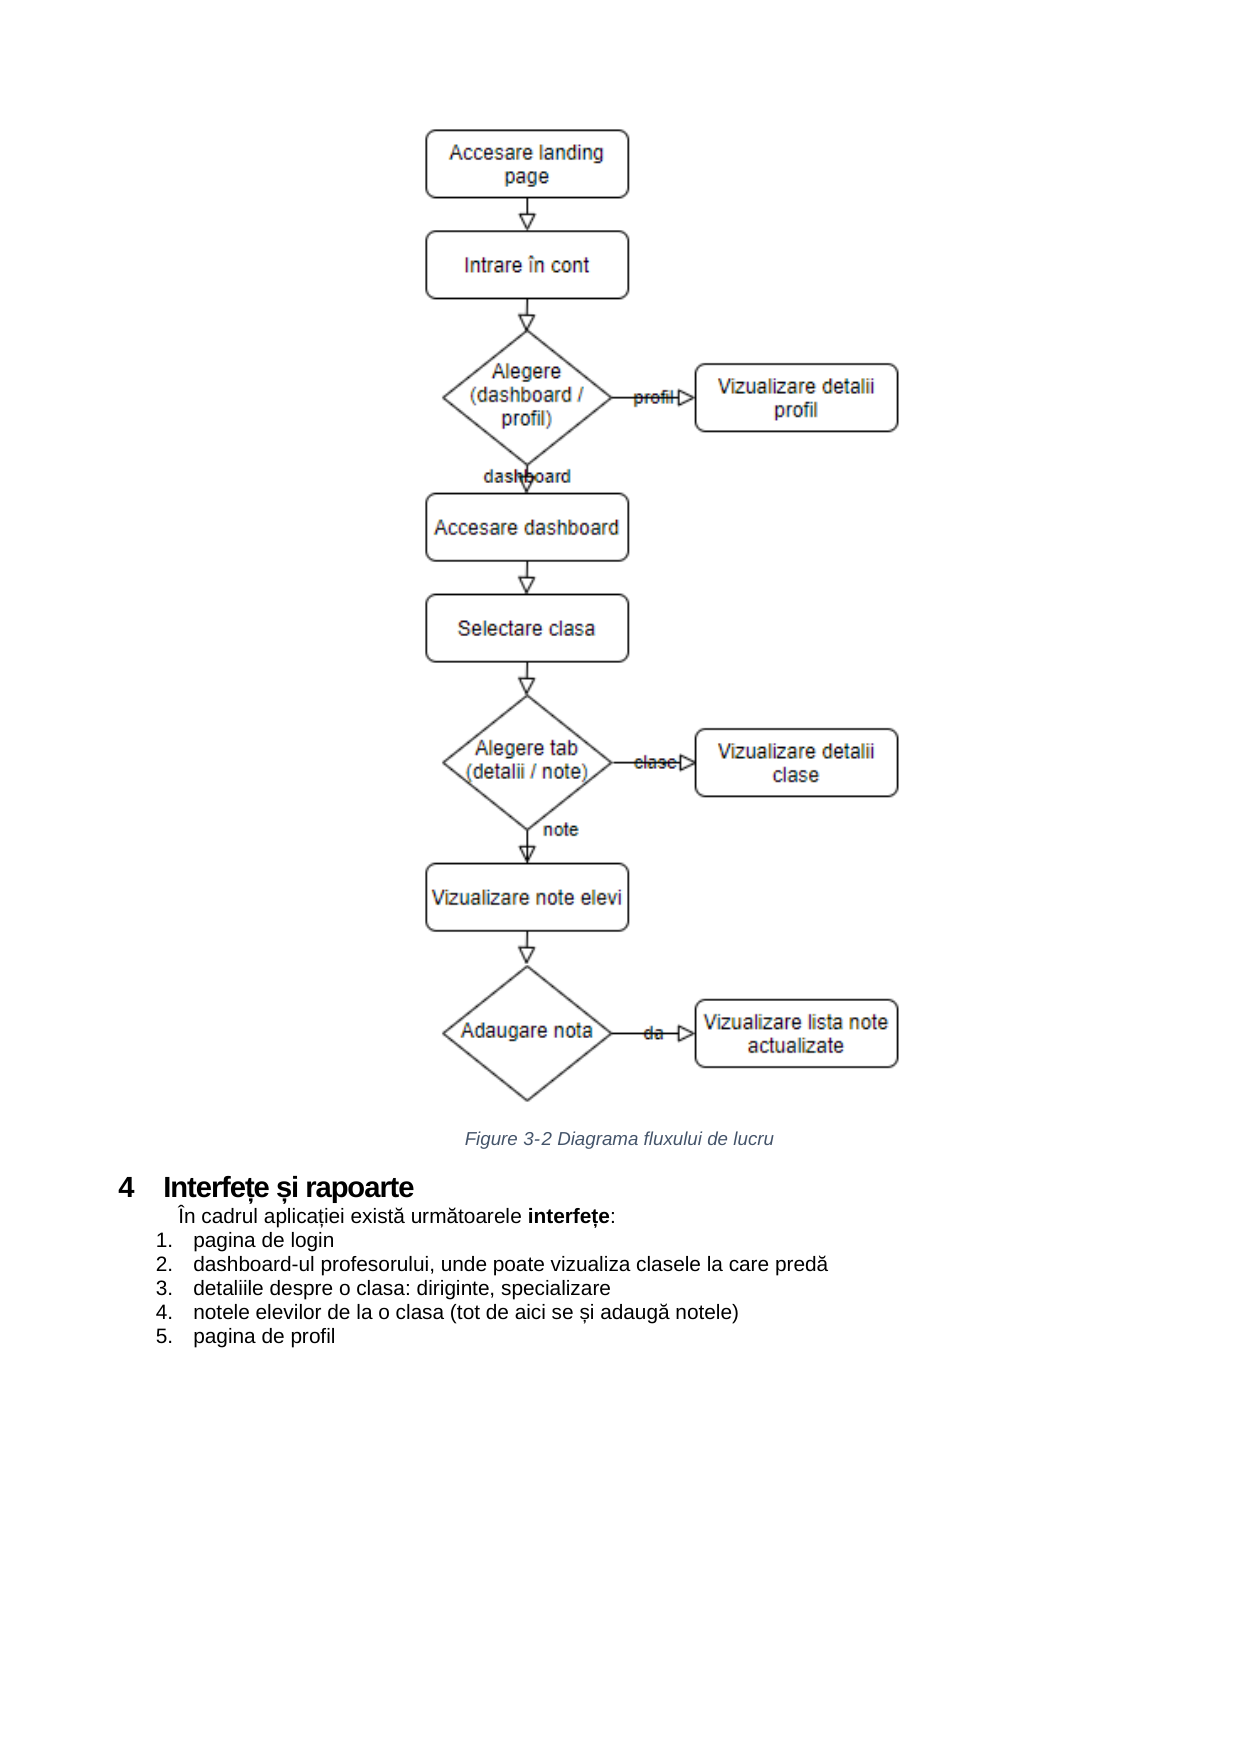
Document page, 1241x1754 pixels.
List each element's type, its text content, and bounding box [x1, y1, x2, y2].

list pagina de profil [156, 1324, 1122, 1348]
subtitle Interfețe și rapoarte [118, 1170, 1122, 1204]
list dashboard-ul profesorului, unde poate vizualiza clasele la care predă [156, 1252, 1122, 1276]
list detaliile despre o clasa: diriginte, specializare [156, 1276, 1122, 1300]
picture [382, 118, 919, 1112]
list notele elevilor de la o clasa (tot de aici se și adaugă notele) [156, 1300, 1122, 1324]
list pagina de login [156, 1228, 1122, 1252]
text În cadrul aplicației există următoarele interfețe: [178, 1204, 1122, 1228]
